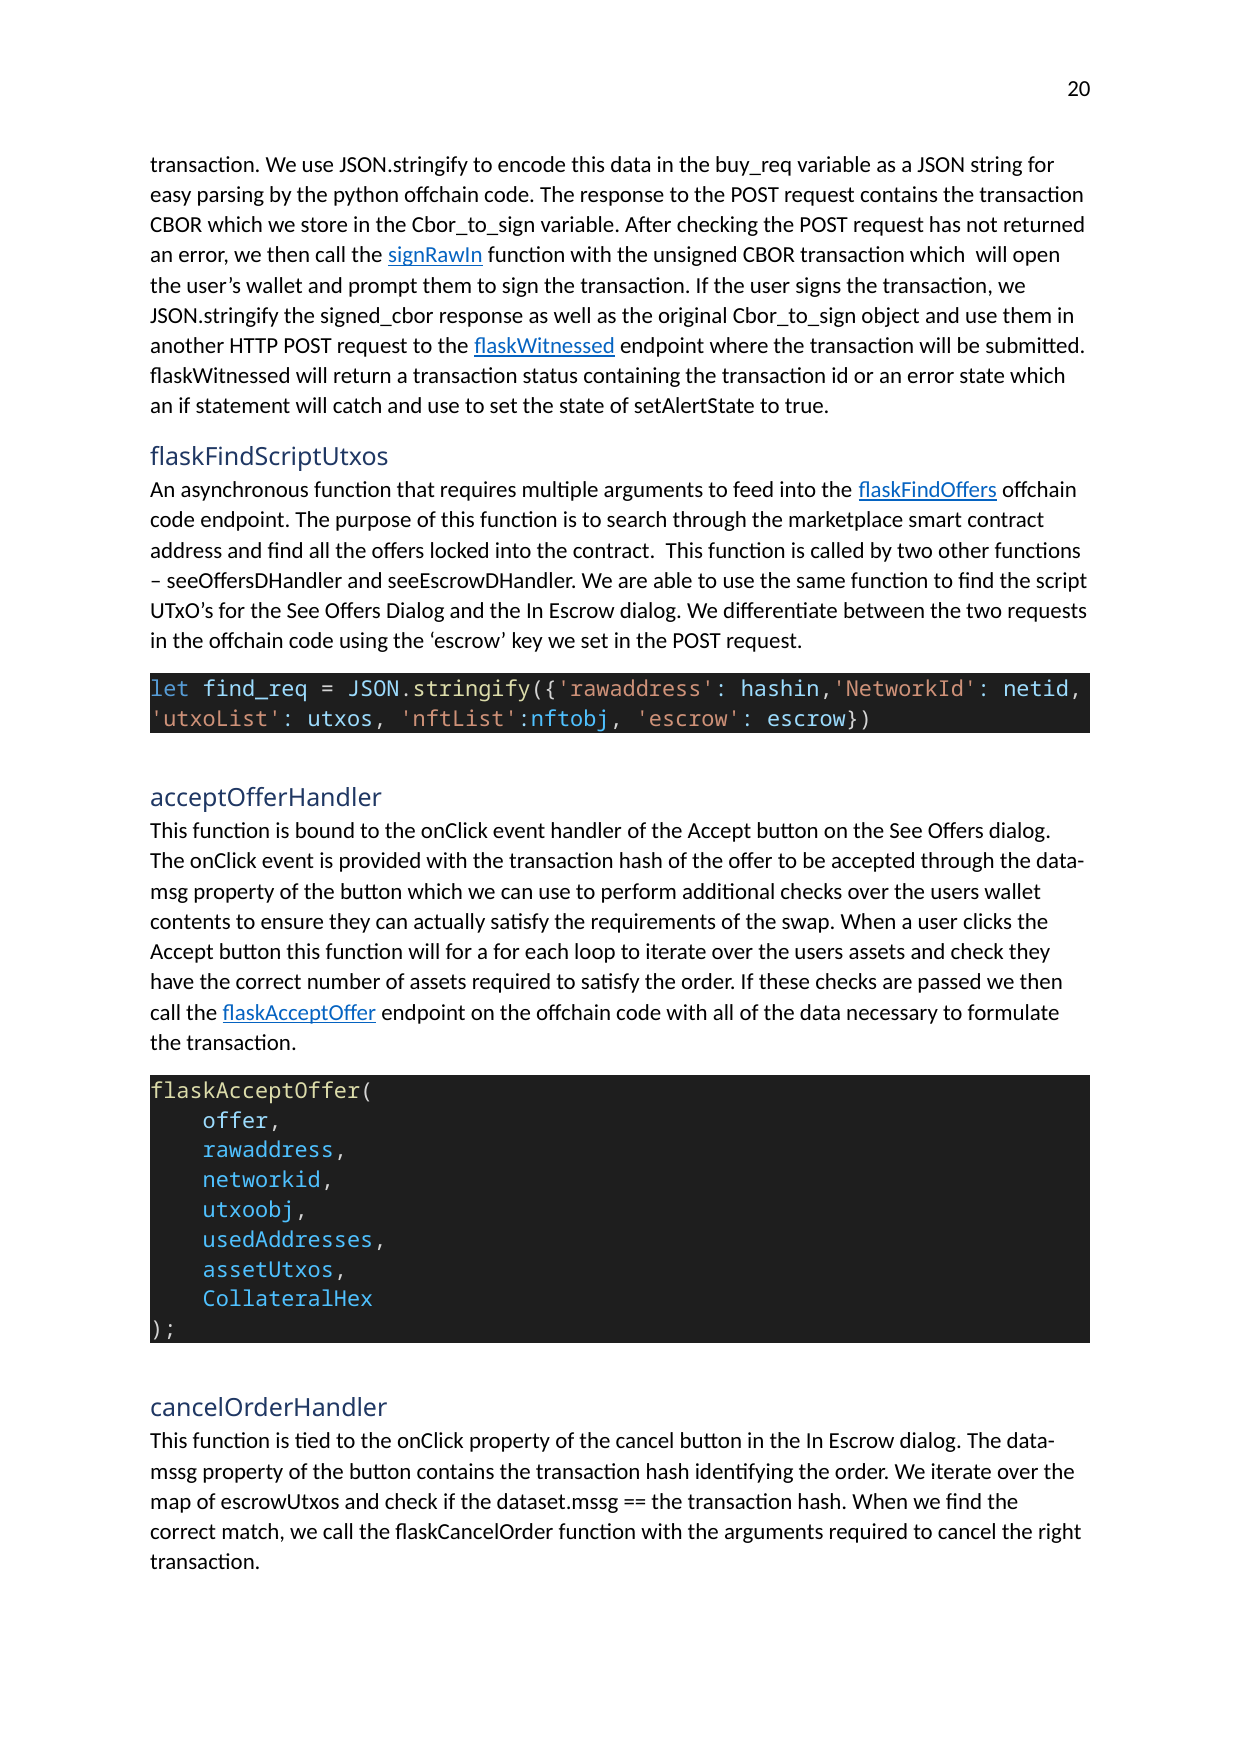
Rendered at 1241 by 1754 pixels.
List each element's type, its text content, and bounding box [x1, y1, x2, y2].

text ); [150, 1313, 1090, 1343]
text offer, [150, 1104, 1090, 1134]
text utxoobj, [150, 1194, 1090, 1224]
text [150, 150, 1090, 420]
text This function is tied to the onClick property of the cancel button in the In Escrow dialog. The data-mssg property of the button contains the transaction hash identifying the order. We iterate over the map of escrowUtxos and check if the dataset.mssg == the transaction hash. When we find the correct match, we call the flaskCancelOrder function with the arguments required to cancel the right transaction. [150, 1427, 1090, 1575]
subtitle flaskFindScriptUtxos [150, 438, 1090, 473]
text This function is bound to the onClick event handler of the Accept button on the See Offers dialog. The onClick event is provided with the transaction hash of the offer to be accepted through the data-msg property of the button which we can use to perform additional checks over the users wallet contents to ensure they can actually satisfy the requirements of the swap. When a user clicks the Accept button this function will for a for each loop to iterate over the users assets and check they have the correct number of assets required to satisfy the order. If these checks are passed we then call the flaskAcceptOffer endpoint on the offchain code with all of the data necessary to formulate the transaction. [150, 816, 1090, 1056]
subtitle cancelOrderHandler [150, 1390, 1090, 1424]
text CollateralHex [150, 1283, 1090, 1313]
text networkid, [150, 1164, 1090, 1194]
text let find_req = JSON.stringify({'rawaddress': hashin,'NetworkId': netid, 'utxoList': utxos, 'nftList':nftobj, 'escrow': escrow}) [150, 673, 1090, 733]
text usedAddresses, [150, 1224, 1090, 1253]
subtitle acceptOfferHandler [150, 780, 1090, 814]
text flaskAcceptOffer( [150, 1075, 1090, 1104]
text rawaddress, [150, 1134, 1090, 1164]
text assetUtxos, [150, 1253, 1090, 1283]
text An asynchronous function that requires multiple arguments to feed into the flaskFindOffers offchain code endpoint. The purpose of this function is to search through the marketplace smart contract address and find all the offers locked into the contract. This function is called by two other functions – seeOffersDHandler and seeEscrowDHandler. We are able to use the same function to find the script UTxO’s for the See Offers Dialog and the In Escrow dialog. We differentiate between the two requests in the offchain code using the ‘escrow’ key we set in the POST request. [150, 475, 1090, 654]
